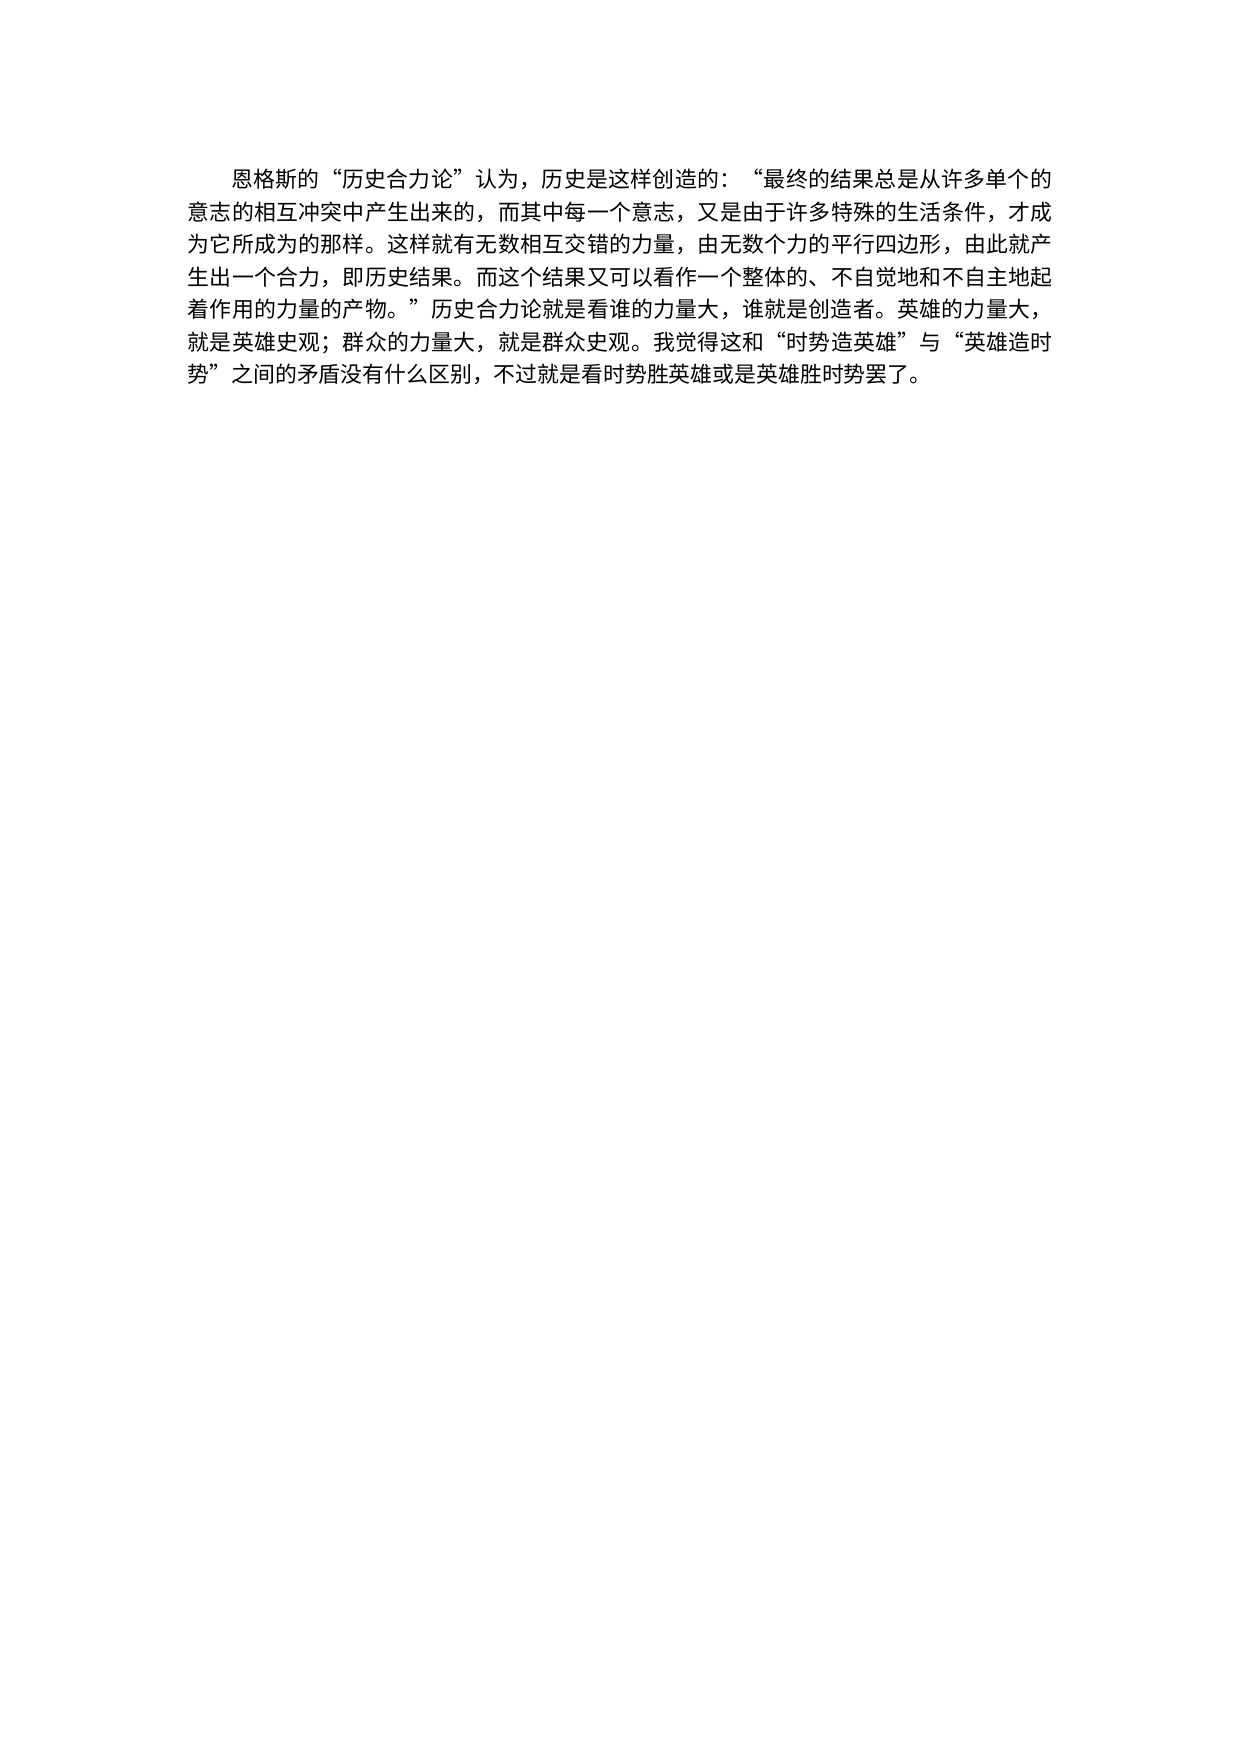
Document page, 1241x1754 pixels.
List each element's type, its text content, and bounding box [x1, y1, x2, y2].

text 恩格斯的“历史合力论”认为，历史是这样创造的：“最终的结果总是从许多单个的意志的相互冲突中产生出来的，而其中每一个意志，又是由于许多特殊的生活条件，才成为它所成为的那样。这样就有无数相互交错的力量，由无数个力的平行四边形，由此就产生出一个合力，即历史结果。而这个结果又可以看作一个整体的、不自觉地和不自主地起着作用的力量的产物。”历史合力论就是看谁的力量大，谁就是创造者。英雄的力量大，就是英雄史观；群众的力量大，就是群众史观。我觉得这和“时势造英雄”与“英雄造时势”之间的矛盾没有什么区别，不过就是看时势胜英雄或是英雄胜时势罢了。 [187, 162, 1053, 389]
